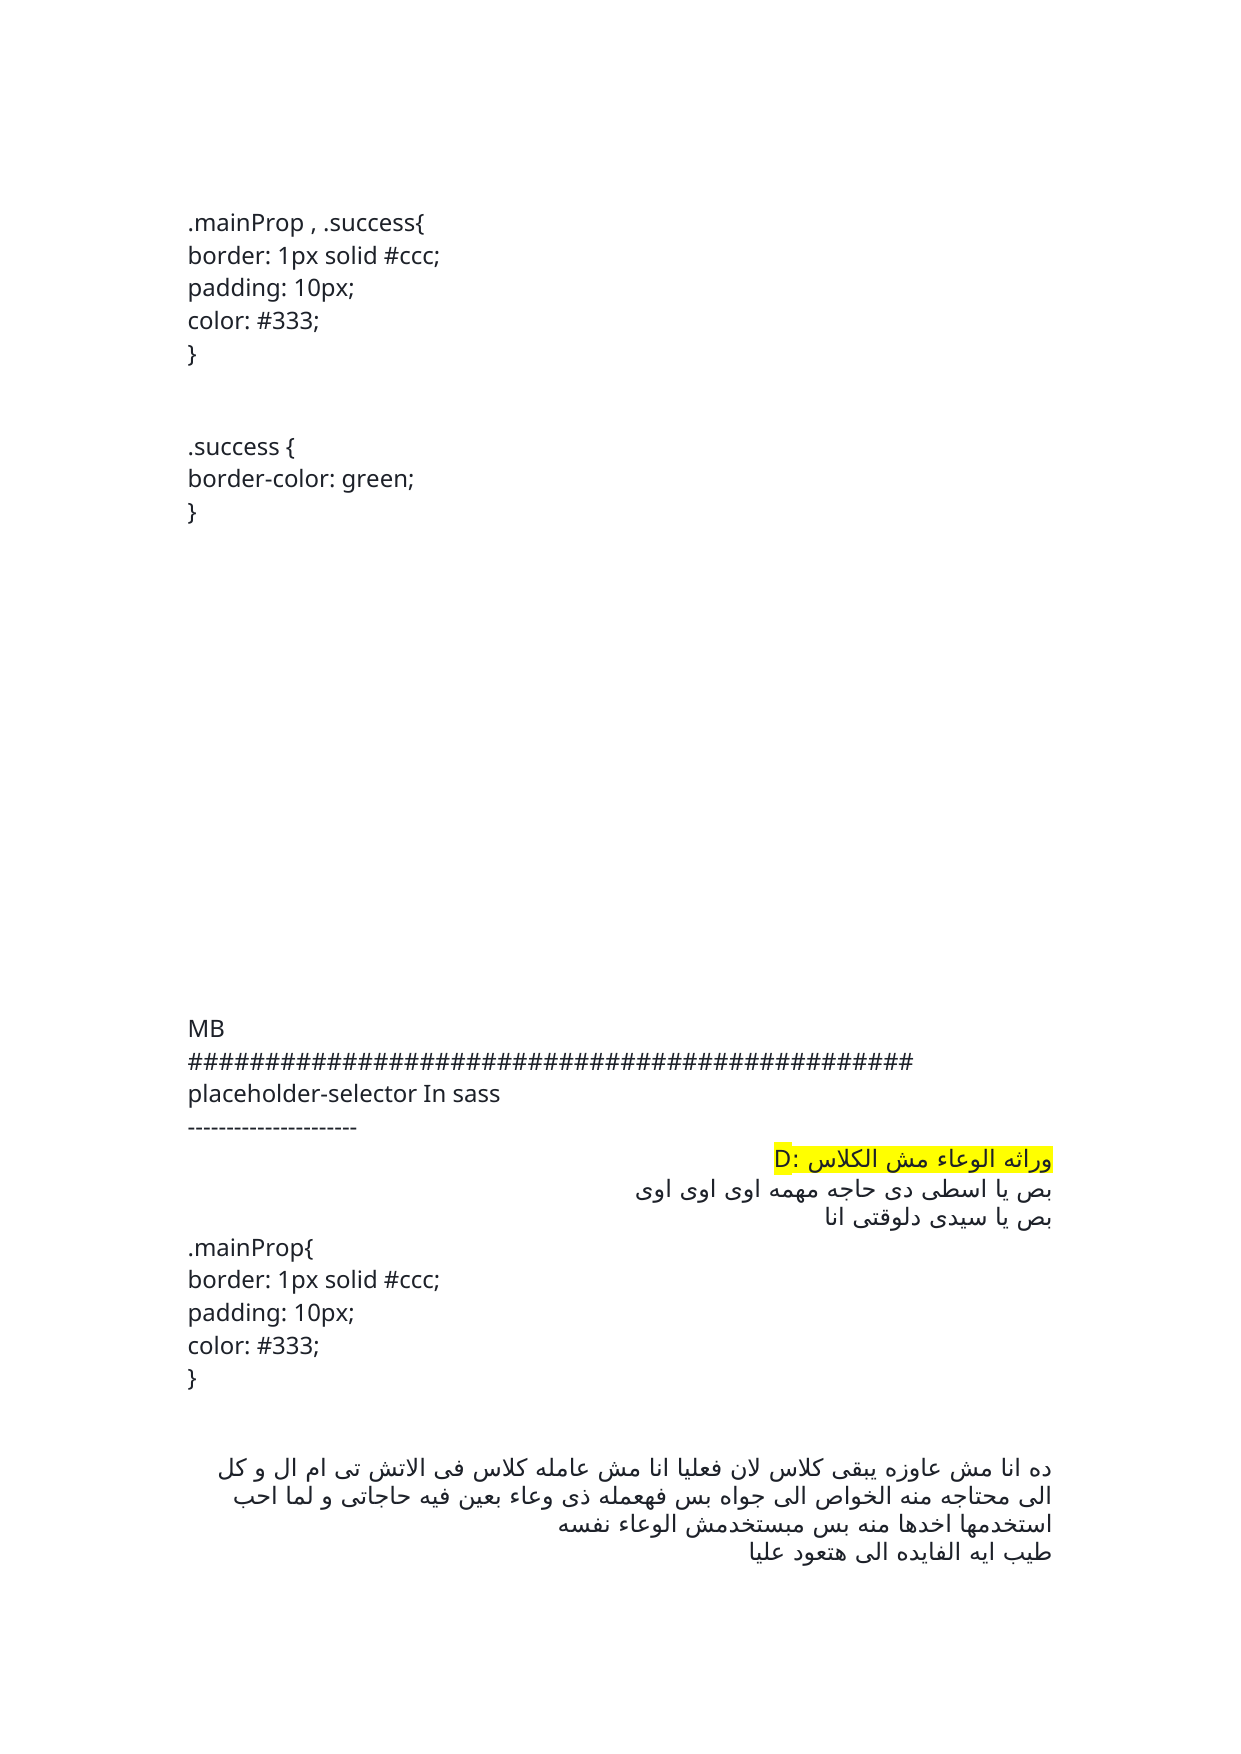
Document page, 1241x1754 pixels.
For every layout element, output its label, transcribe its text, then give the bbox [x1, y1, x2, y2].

text .mainProp , .success{ [187, 206, 1053, 238]
text ############################################### [187, 1044, 1053, 1077]
text color: #333; [187, 1328, 1053, 1361]
text border: 1px solid #ccc; [187, 238, 1053, 271]
text MB [187, 1012, 1053, 1044]
text } [187, 336, 1053, 369]
text border: 1px solid #ccc; [187, 1263, 1053, 1296]
text ده انا مش عاوزه يبقى كلاس لان فعليا انا مش عامله كلاس فى الاتش تى ام ال و كل الى محتاجه منه الخواص الى جواه بس فهعمله ذى وعاء بعين فيه حاجاتى و لما احب استخدمها اخدها منه بس مبستخدمش الوعاء نفسه [187, 1454, 1053, 1538]
text } [187, 1361, 1053, 1394]
text .success { [187, 429, 1053, 462]
text padding: 10px; [187, 271, 1053, 304]
text } [187, 495, 1053, 527]
text بص يا سيدى دلوقتى انا [187, 1203, 1053, 1231]
text border-color: green; [187, 462, 1053, 495]
text .mainProp{ [187, 1231, 1053, 1263]
text وراثه الوعاء مش الكلاس :D بص يا اسطى دى حاجه مهمه اوى اوى اوى [187, 1142, 1053, 1203]
text color: #333; [187, 304, 1053, 336]
text placeholder-selector In sass [187, 1077, 1053, 1110]
text padding: 10px; [187, 1296, 1053, 1328]
text ---------------------- [187, 1110, 1053, 1142]
text طيب ايه الفايده الى هتعود عليا [187, 1538, 1053, 1566]
